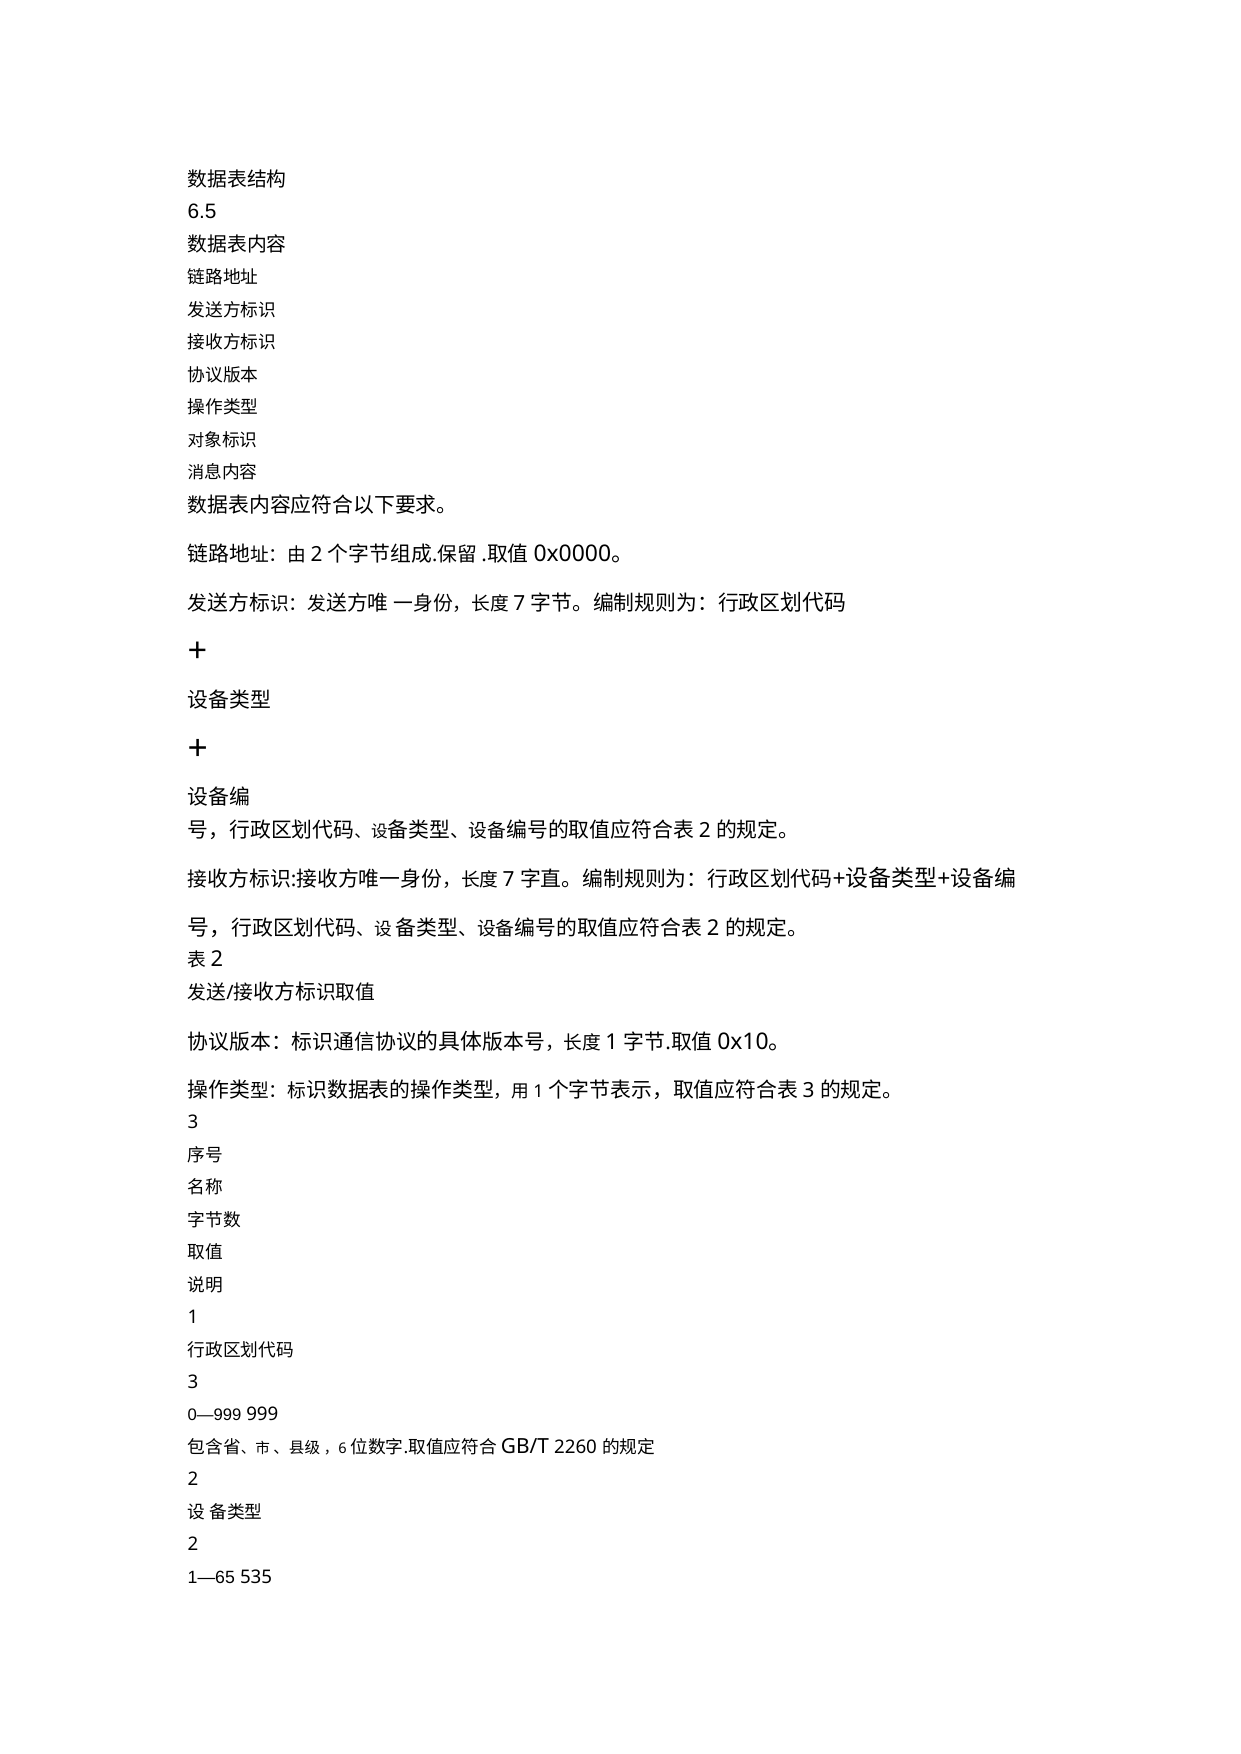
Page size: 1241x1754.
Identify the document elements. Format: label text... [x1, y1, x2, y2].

text 链路地址：由 2 个字节组成.保留 .取值 0x0000。 [187, 519, 1053, 584]
text 消息内容 [187, 454, 1053, 487]
text 接收方标识:接收方唯一身份，长度 7 字直。编制规则为：行政区划代码+设备类型+设备编 [187, 844, 1053, 909]
text 3 [187, 1104, 1053, 1137]
text 操作类型 [187, 389, 1053, 422]
text 数据表内容应符合以下要求。 [187, 487, 1053, 519]
text 链路地址 [187, 259, 1053, 292]
text 行政区划代码 [187, 1332, 1053, 1364]
text 发送方标识 [187, 292, 1053, 324]
text 序号 [187, 1137, 1053, 1169]
text 对象标识 [187, 422, 1053, 454]
text 0—999 999 [187, 1397, 1053, 1429]
text 号，行政区划代码、设备类型、设备编号的取值应符合表 2 的规定。 [187, 812, 1053, 844]
text 取值 [187, 1234, 1053, 1267]
text 6.5 [187, 194, 1053, 227]
text 协议版本 [187, 357, 1053, 389]
text 设备编 [187, 779, 1053, 812]
text 说明 [187, 1267, 1053, 1299]
text 包含省、市 、县级 ，6 位数字.取值应符合 GB/T 2260 的规定 [187, 1429, 1053, 1462]
text 协议版本：标识通信协议的具体版本号，长度 1 字节.取值 0x10。 [187, 1007, 1053, 1072]
text 1 [187, 1299, 1053, 1332]
text 2 [187, 1462, 1053, 1494]
text + [187, 714, 1053, 779]
text 2 [187, 1527, 1053, 1559]
text 操作类型：标识数据表的操作类型，用 1 个字节表示，取值应符合表 3 的规定。 [187, 1072, 1053, 1104]
text 1—65 535 [187, 1559, 1053, 1592]
text 3 [187, 1364, 1053, 1397]
text 接收方标识 [187, 324, 1053, 357]
text 设 备类型 [187, 1494, 1053, 1527]
text 号，行政区划代码、设 备类型、设备编号的取值应符合表 2 的规定。 [187, 909, 1053, 942]
text + [187, 617, 1053, 682]
text 数据表结构 [187, 162, 1053, 194]
text 字节数 [187, 1202, 1053, 1234]
text 设备类型 [187, 682, 1053, 714]
text 表 2 [187, 942, 1053, 974]
text 发送/接收方标识取值 [187, 974, 1053, 1007]
text 名称 [187, 1169, 1053, 1202]
text 数据表内容 [187, 227, 1053, 259]
text 发送方标识：发送方唯 一身份，长度 7 字节。编制规则为：行政区划代码 [187, 584, 1053, 617]
